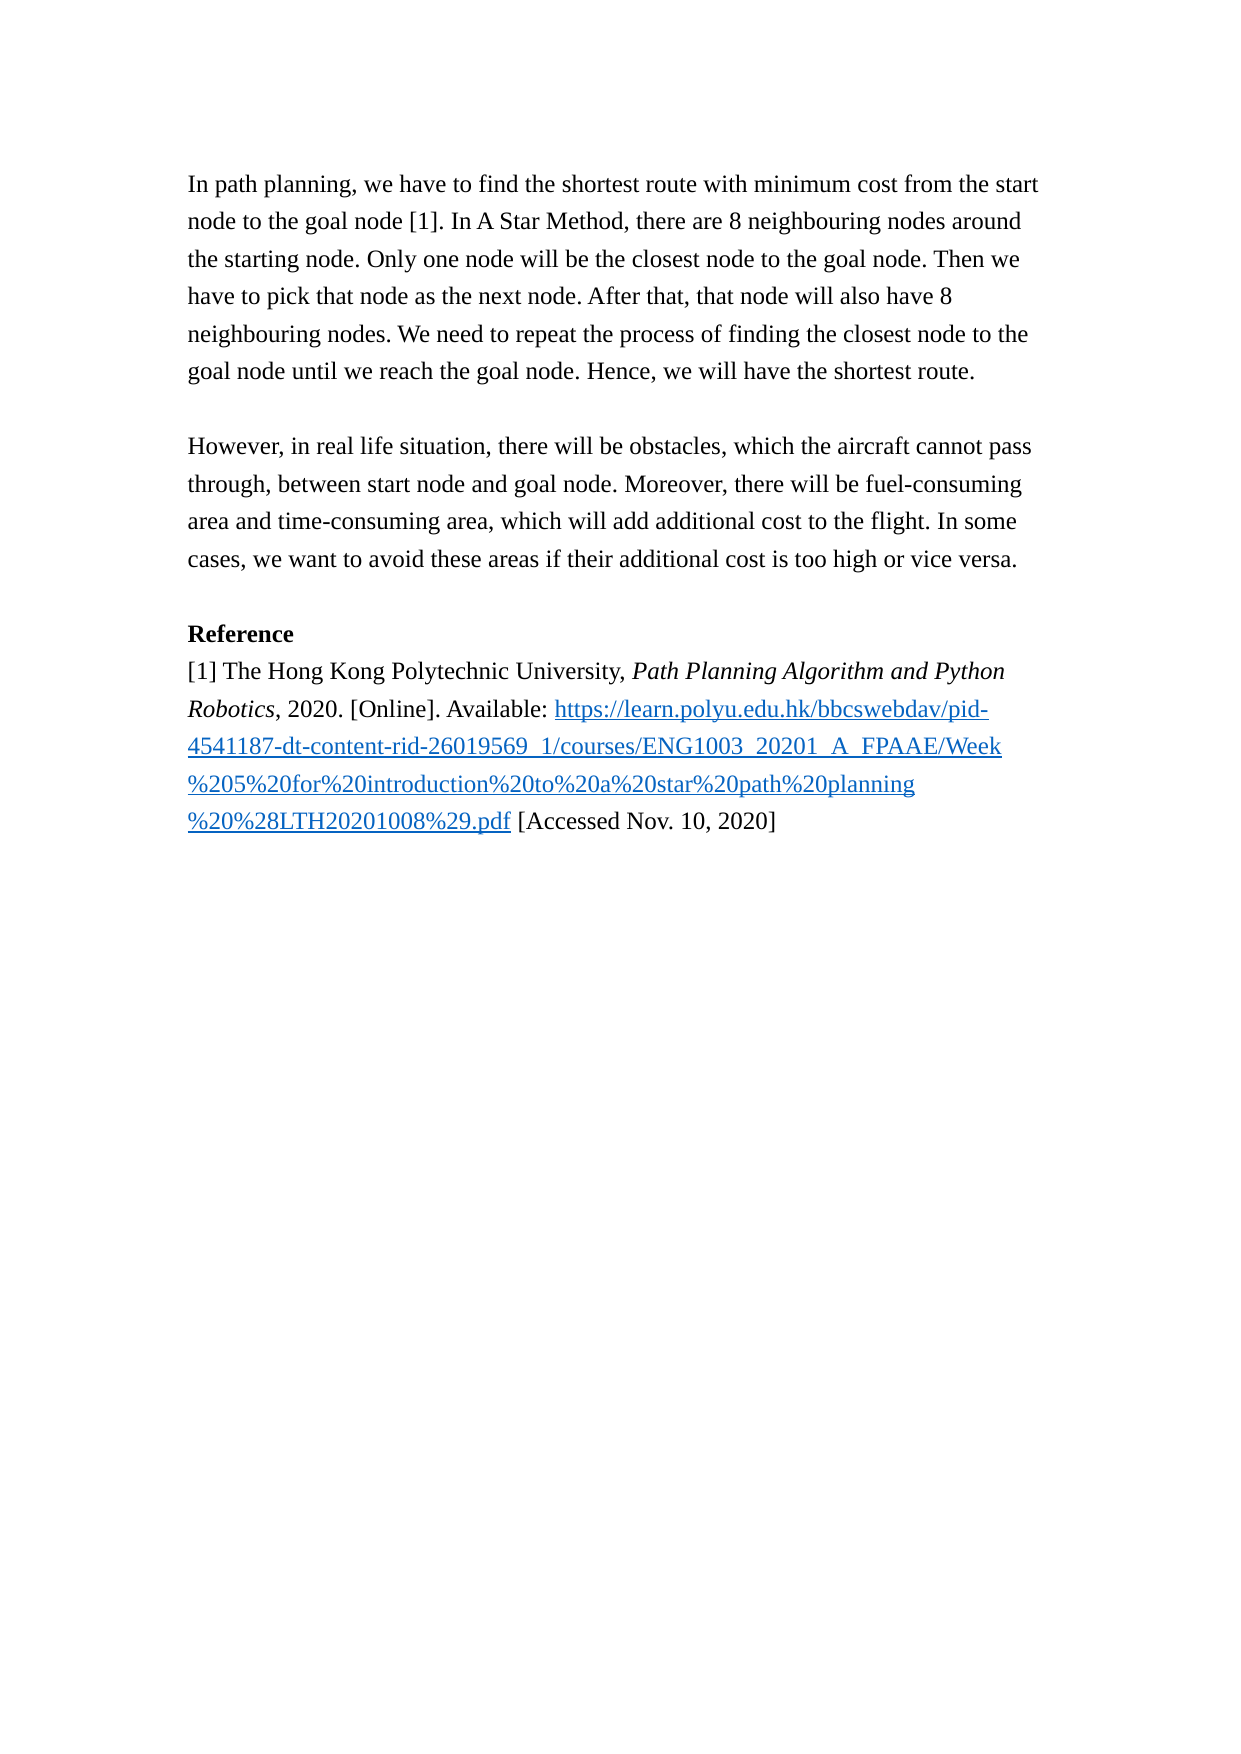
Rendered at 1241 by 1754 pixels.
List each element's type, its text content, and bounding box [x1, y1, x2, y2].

text [1] The Hong Kong Polytechnic University, Path Planning Algorithm and Python Robotics, 2020. [Online]. Available: https://learn.polyu.edu.hk/bbcswebdav/pid-4541187-dt-content-rid-26019569_1/courses/ENG1003_20201_A_FPAAE/Week%205%20for%20introduction%20to%20a%20star%20path%20planning%20%28LTH20201008%29.pdf [Accessed Nov. 10, 2020] [187, 652, 1053, 839]
text However, in real life situation, there will be obstacles, which the aircraft cannot pass through, between start node and goal node. Moreover, there will be fuel-consuming area and time-consuming area, which will add additional cost to the flight. In some cases, we want to avoid these areas if their additional cost is too high or vice versa. [187, 427, 1053, 577]
text Reference [187, 614, 1053, 652]
text In path planning, we have to find the shortest route with minimum cost from the start node to the goal node [1]. In A Star Method, there are 8 neighbouring nodes around the starting node. Only one node will be the closest node to the goal node. Then we have to pick that node as the next node. After that, that node will also have 8 neighbouring nodes. We need to repeat the process of finding the closest node to the goal node until we reach the goal node. Hence, we will have the shortest route. [187, 164, 1053, 389]
